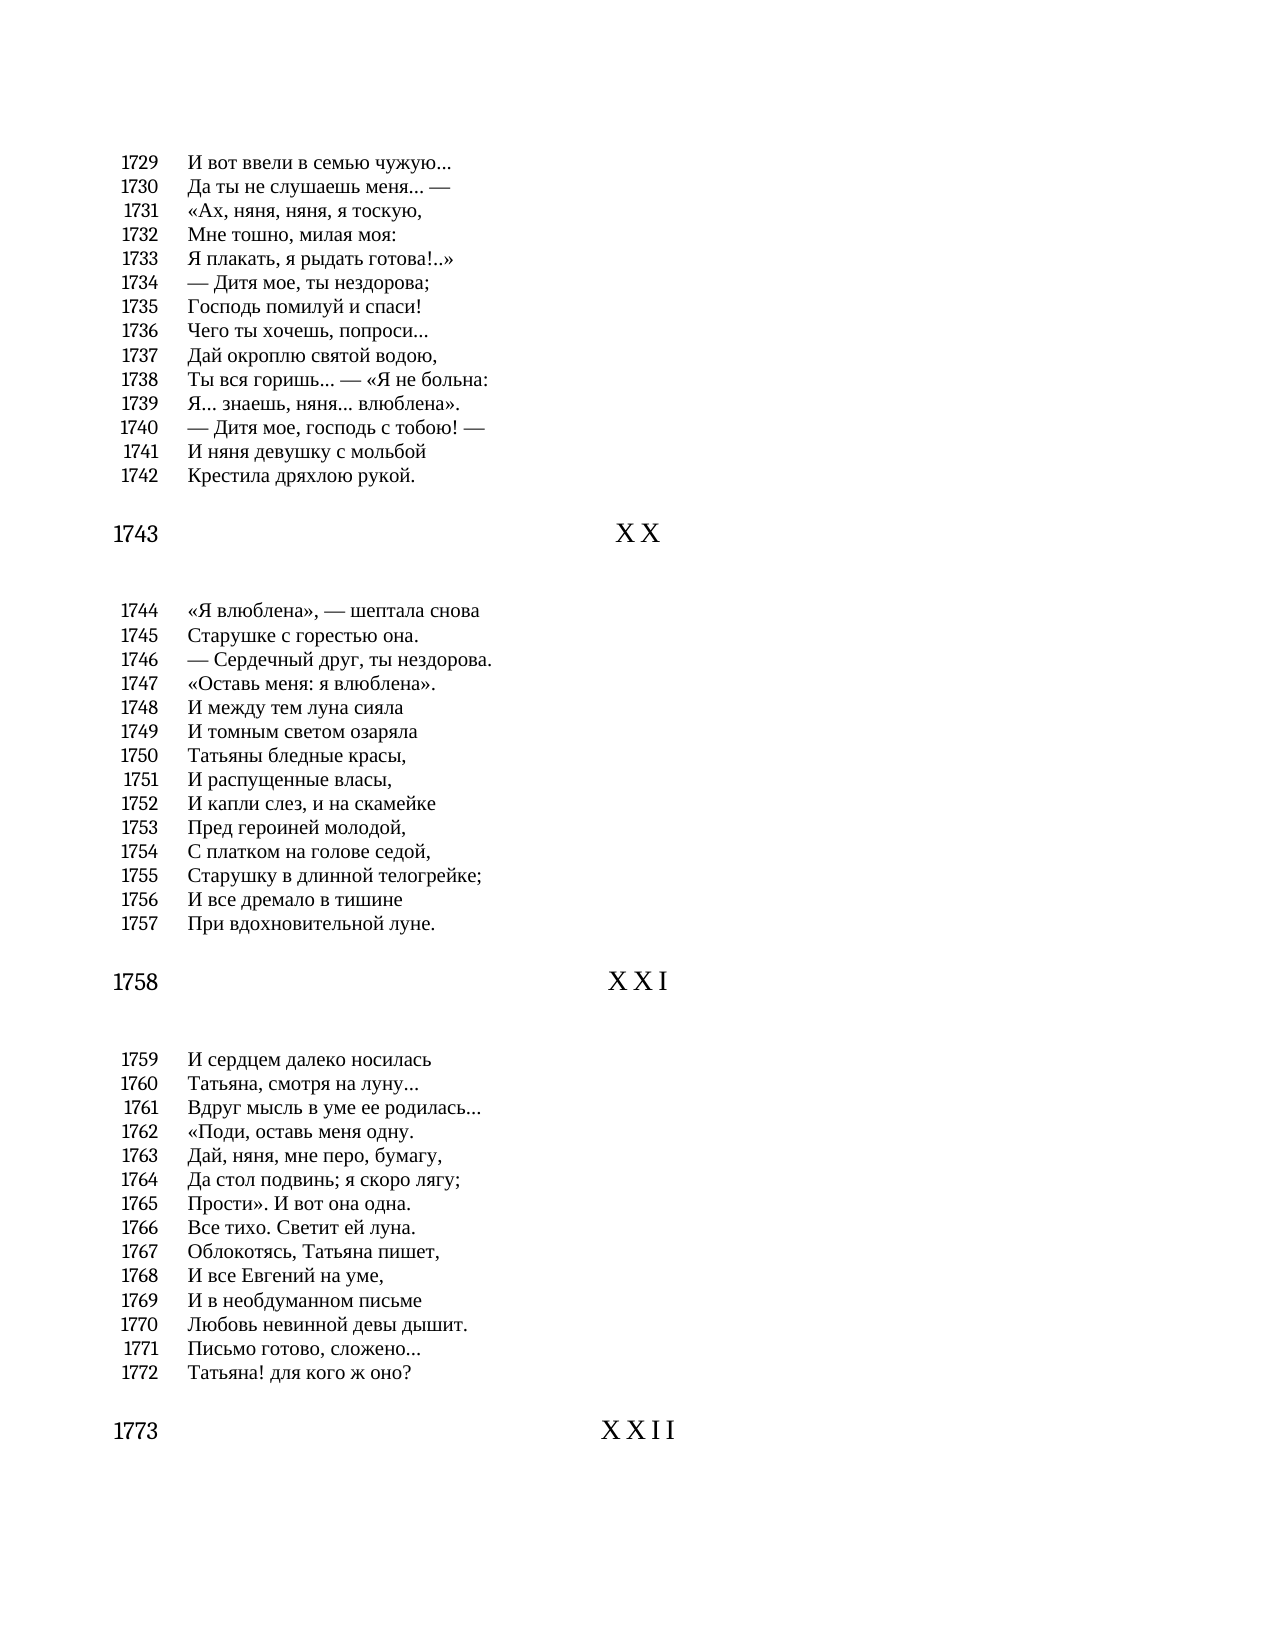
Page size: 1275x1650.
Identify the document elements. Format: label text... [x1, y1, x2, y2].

text «Я влюблена», — шептала снова Старушке с горестью она. — Сердечный друг, ты нездорова. «Оставь меня: я влюблена». И между тем луна сияла И томным светом озаряла Татьяны бледные красы, И распущенные власы, И капли слез, и на скамейке Пред героиней молодой, С платком на голове седой, Старушку в длинной телогрейке; И все дремало в тишине При вдохновительной луне. [187, 598, 1087, 935]
text XX [187, 516, 1087, 548]
text XXI [187, 964, 1087, 997]
text И вот ввели в семью чужую... Да ты не слушаешь меня... — «Ах, няня, няня, я тоскую, Мне тошно, милая моя: Я плакать, я рыдать готова!..» — Дитя мое, ты нездорова; Господь помилуй и спаси! Чего ты хочешь, попроси... Дай окроплю святой водою, Ты вся горишь... — «Я не больна: Я... знаешь, няня... влюблена». — Дитя мое, господь с тобою! — И няня девушку с мольбой Крестила дряхлою рукой. [187, 150, 1087, 487]
text И сердцем далеко носилась Татьяна, смотря на луну... Вдруг мысль в уме ее родилась... «Поди, оставь меня одну. Дай, няня, мне перо, бумагу, Да стол подвинь; я скоро лягу; Прости». И вот она одна. Все тихо. Светит ей луна. Облокотясь, Татьяна пишет, И все Евгений на уме, И в необдуманном письме Любовь невинной девы дышит. Письмо готово, сложено... Татьяна! для кого ж оно? [187, 1047, 1087, 1384]
text XXII [187, 1413, 1087, 1445]
